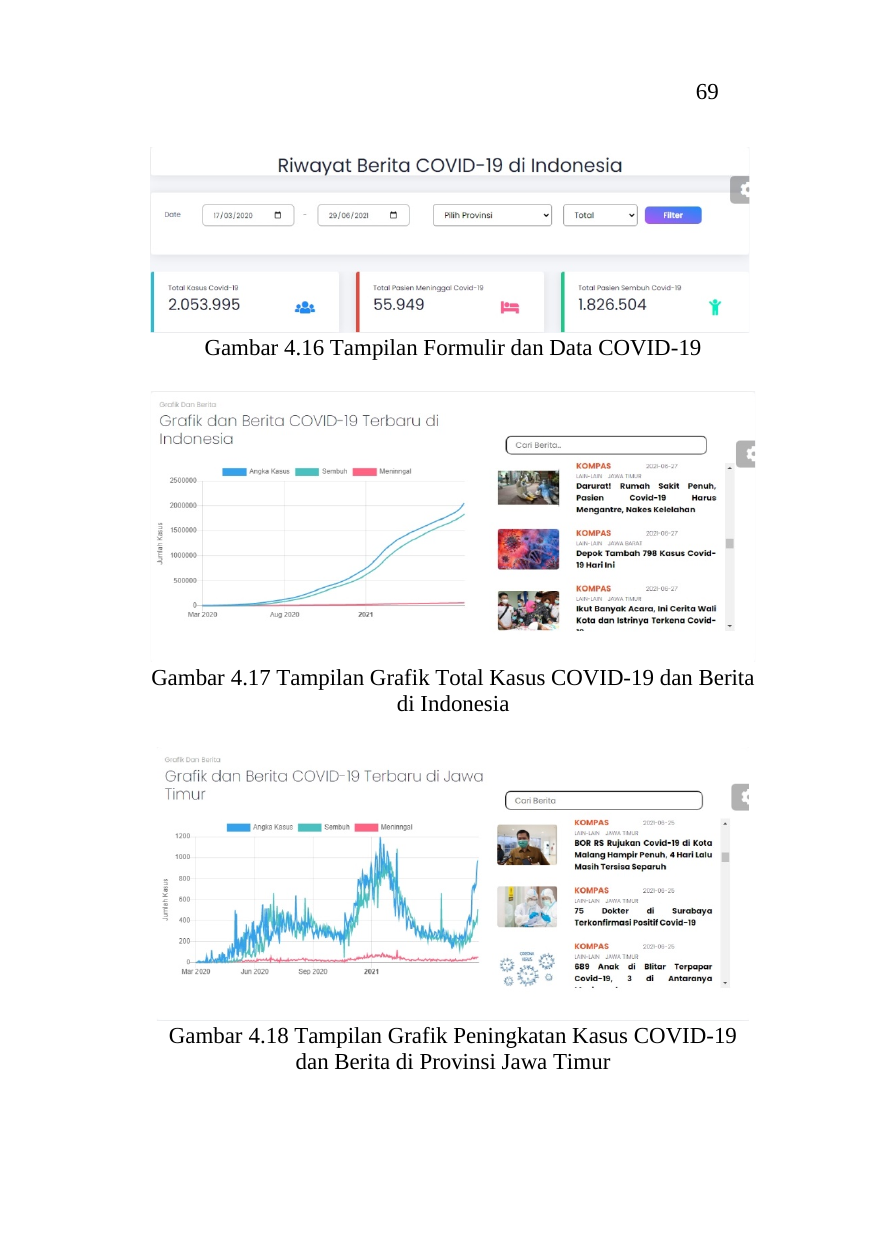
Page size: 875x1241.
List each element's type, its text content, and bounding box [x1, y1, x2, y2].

picture [150, 147, 750, 333]
picture [156, 747, 749, 1021]
picture [150, 391, 756, 662]
